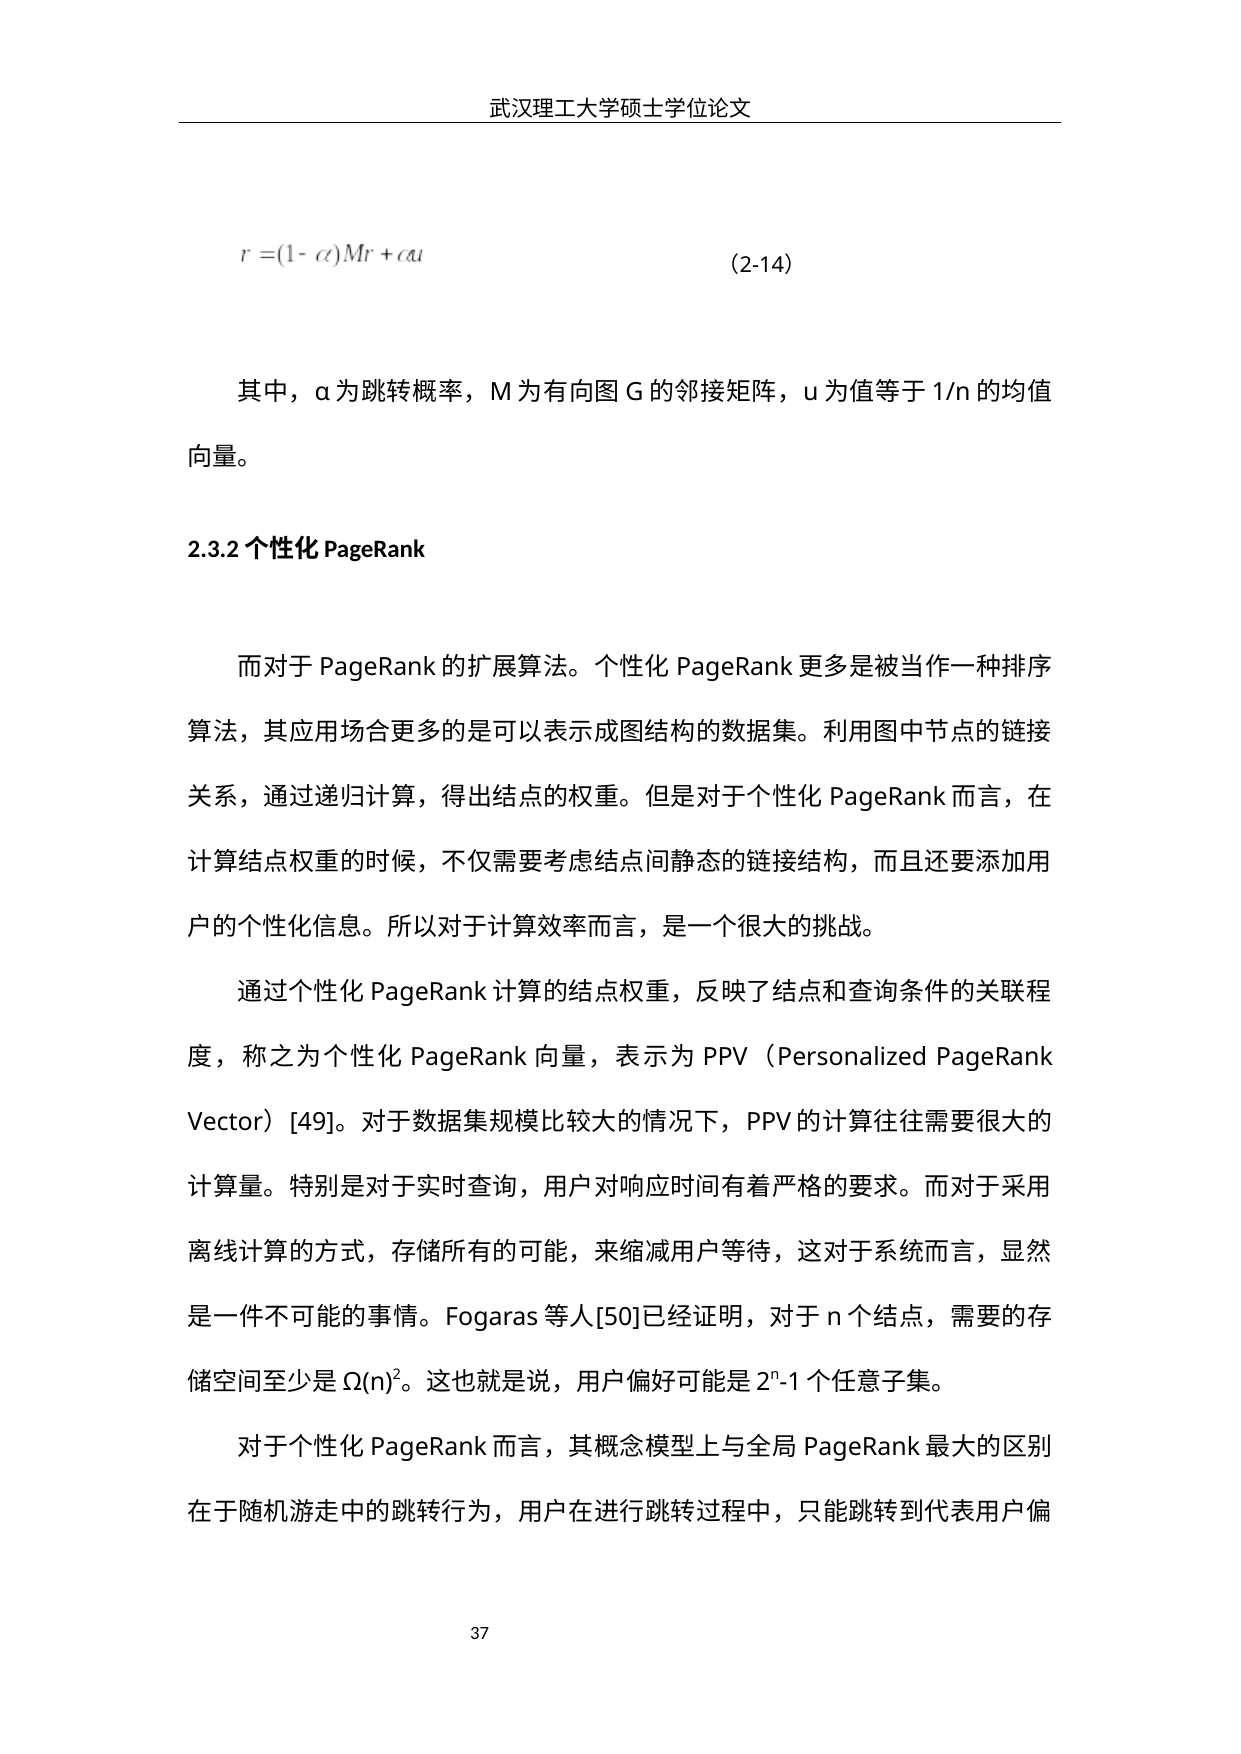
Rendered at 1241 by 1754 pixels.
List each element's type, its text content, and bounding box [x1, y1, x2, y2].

subtitle 2.3.2个性化PageRank [187, 514, 1053, 579]
text 通过个性化PageRank计算的结点权重，反映了结点和查询条件的关联程度，称之为个性化PageRank向量，表示为PPV（Personalized PageRank Vector）[49]。对于数据集规模比较大的情况下，PPV的计算往往需要很大的计算量。特别是对于实时查询，用户对响应时间有着严格的要求。而对于采用离线计算的方式，存储所有的可能，来缩减用户等待，这对于系统而言，显然是一件不可能的事情。Fogaras等人[50]已经证明，对于n个结点，需要的存储空间至少是Ω(n)2。这也就是说，用户偏好可能是2n-1个任意子集。 [187, 957, 1053, 1412]
list （2-14） [187, 227, 1053, 292]
text 其中，α为跳转概率，M为有向图G的邻接矩阵，u为值等于1/n的均值向量。 [187, 357, 1053, 487]
text 对于个性化PageRank而言，其概念模型上与全局PageRank最大的区别在于随机游走中的跳转行为，用户在进行跳转过程中，只能跳转到代表用户偏好的部分结点，所以，用户偏好的结点和往往能获得较高的访问概率，可以用公式表示如下： [187, 1412, 1053, 1542]
text 而对于PageRank的扩展算法。个性化PageRank更多是被当作一种排序算法，其应用场合更多的是可以表示成图结构的数据集。利用图中节点的链接关系，通过递归计算，得出结点的权重。但是对于个性化PageRank而言，在计算结点权重的时候，不仅需要考虑结点间静态的链接结构，而且还要添加用户的个性化信息。所以对于计算效率而言，是一个很大的挑战。 [187, 632, 1053, 957]
